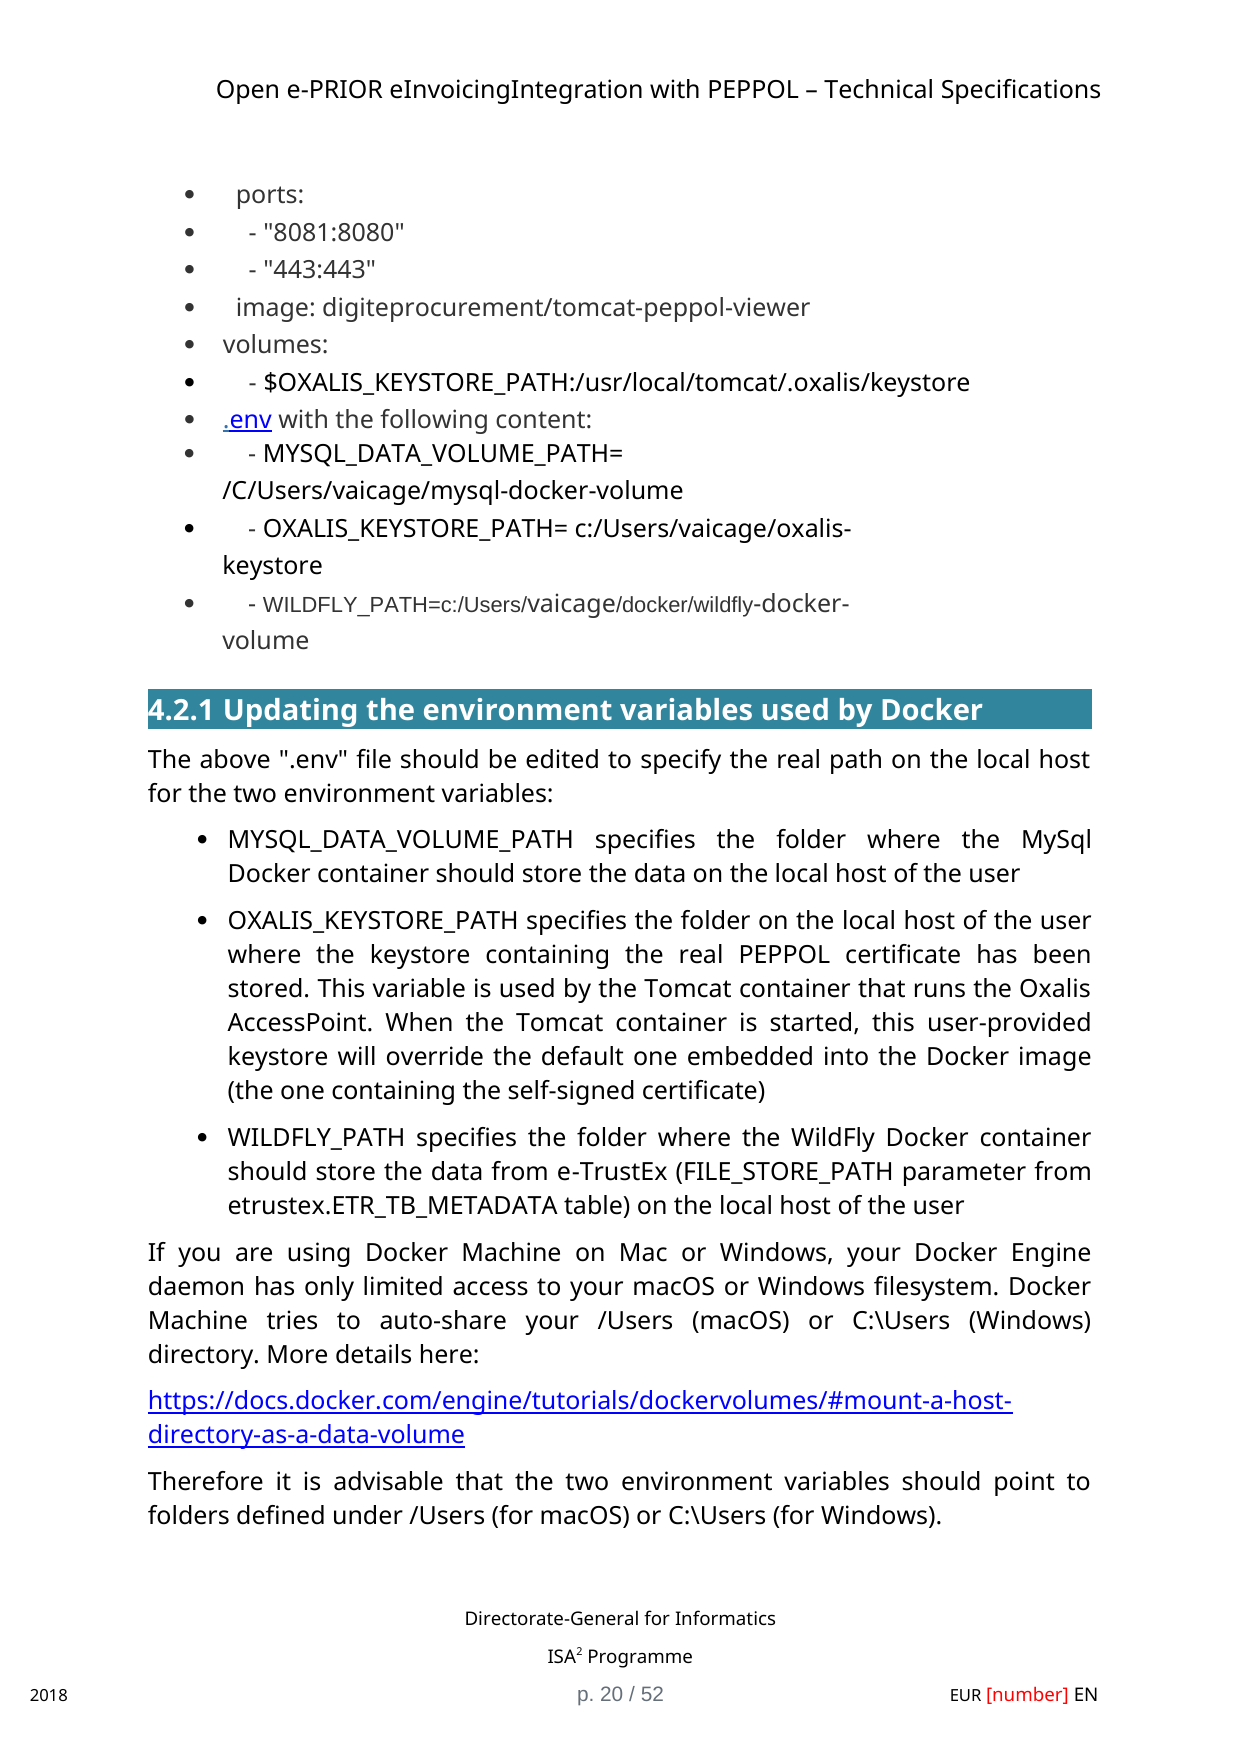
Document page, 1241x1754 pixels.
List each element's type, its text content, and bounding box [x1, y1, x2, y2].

list volumes: [185, 327, 1092, 361]
list - $OXALIS_KEYSTORE_PATH:/usr/local/tomcat/.oxalis/keystore [185, 364, 1092, 398]
list ports: [185, 177, 1092, 211]
list - "443:443" [185, 252, 1092, 286]
list .env with the following content: [185, 402, 1092, 436]
list - WILDFLY_PATH=c:/Users/vaicage/docker/wildfly-docker-volume [185, 585, 879, 657]
subtitle Updating the environment variables used by Docker [148, 689, 1092, 729]
list - OXALIS_KEYSTORE_PATH= c:/Users/vaicage/oxalis-keystore [185, 510, 879, 582]
list - "8081:8080" [185, 214, 1092, 249]
list MYSQL_DATA_VOLUME_PATH specifies the folder where the MySql Docker container should store the data on the local host of the user [198, 822, 1092, 890]
text If you are using Docker Machine on Mac or Windows, your Docker Engine daemon has only limited access to your macOS or Windows filesystem. Docker Machine tries to auto-share your /Users (macOS) or C:\Users (Windows) directory. More details here: [148, 1234, 1092, 1370]
text https://docs.docker.com/engine/tutorials/dockervolumes/#mount-a-host-directory-as-a-data-volume [148, 1383, 1092, 1451]
list OXALIS_KEYSTORE_PATH specifies the folder on the local host of the user where the keystore containing the real PEPPOL certificate has been stored. This variable is used by the Tomcat container that runs the Oxalis AccessPoint. When the Tomcat container is started, this user-provided keystore will override the default one embedded into the Docker image (the one containing the self-signed certificate) [198, 903, 1092, 1107]
list WILDFLY_PATH specifies the folder where the WildFly Docker container should store the data from e-TrustEx (FILE_STORE_PATH parameter from etrustex.ETR_TB_METADATA table) on the local host of the user [198, 1119, 1092, 1222]
list image: digiteprocurement/tomcat-peppol-viewer [185, 289, 1092, 323]
text Therefore it is advisable that the two environment variables should point to folders defined under /Users (for macOS) or C:\Users (for Windows). [148, 1463, 1092, 1532]
list - MYSQL_DATA_VOLUME_PATH= /C/Users/vaicage/mysql-docker-volume [185, 436, 879, 507]
text The above ".env" file should be edited to specify the real path on the local host for the two environment variables: [148, 741, 1092, 809]
